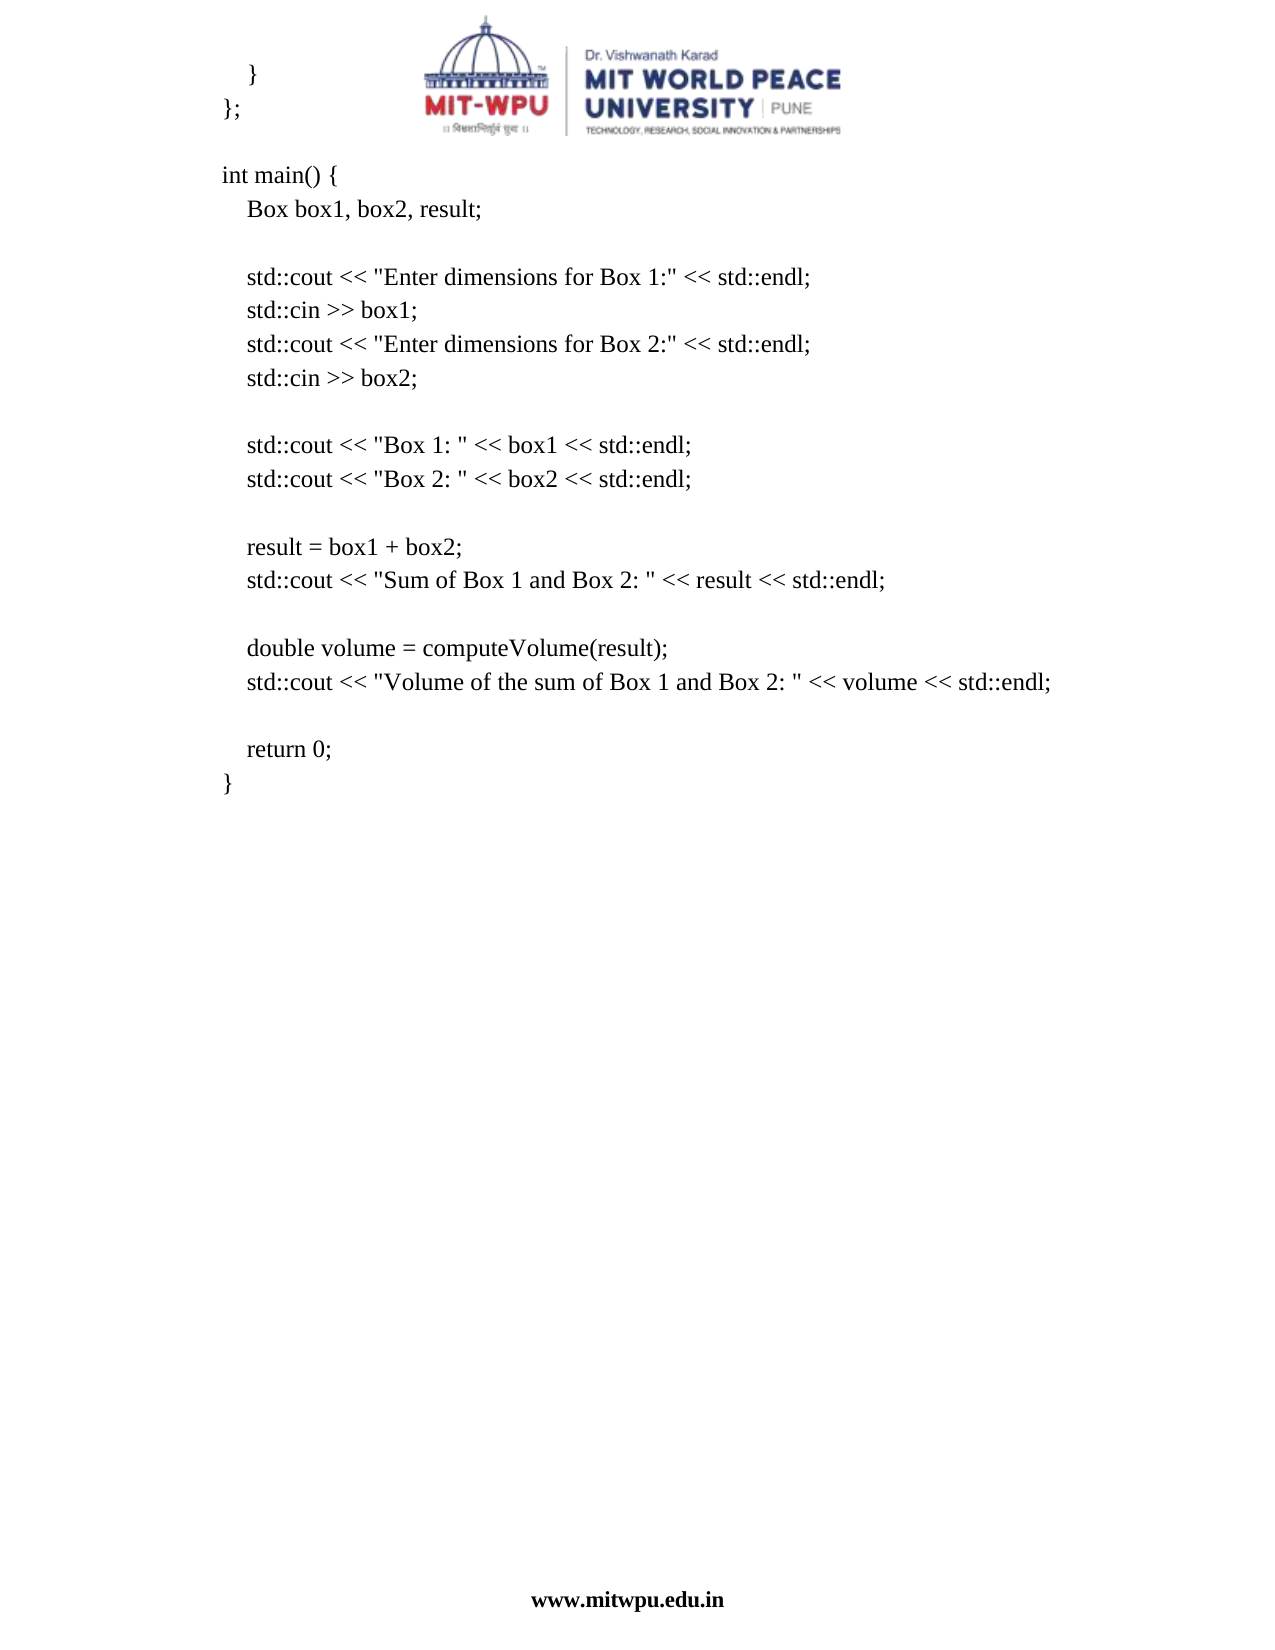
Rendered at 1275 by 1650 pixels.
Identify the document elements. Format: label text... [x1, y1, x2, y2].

text std::cout << "Sum of Box 1 and Box 2: " << result << std::endl; [222, 565, 1216, 594]
text std::cin >> box1; [222, 295, 1216, 324]
text std::cout << "Box 2: " << box2 << std::endl; [222, 464, 1216, 493]
text } [222, 59, 1216, 88]
text double volume = computeVolume(result); [222, 633, 1216, 662]
text } [222, 768, 1216, 797]
picture [423, 88, 841, 93]
text std::cout << "Volume of the sum of Box 1 and Box 2: " << volume << std::endl; [222, 667, 1216, 695]
text std::cout << "Enter dimensions for Box 2:" << std::endl; [222, 329, 1216, 358]
text std::cin >> box2; [222, 363, 1216, 392]
text int main() { [222, 160, 1216, 189]
text }; [222, 93, 1216, 122]
text result = box1 + box2; [222, 532, 1216, 560]
picture [423, 15, 841, 59]
text std::cout << "Enter dimensions for Box 1:" << std::endl; [222, 262, 1216, 290]
text return 0; [222, 734, 1216, 763]
picture [423, 122, 841, 136]
text Box box1, box2, result; [222, 194, 1216, 223]
text std::cout << "Box 1: " << box1 << std::endl; [222, 430, 1216, 459]
